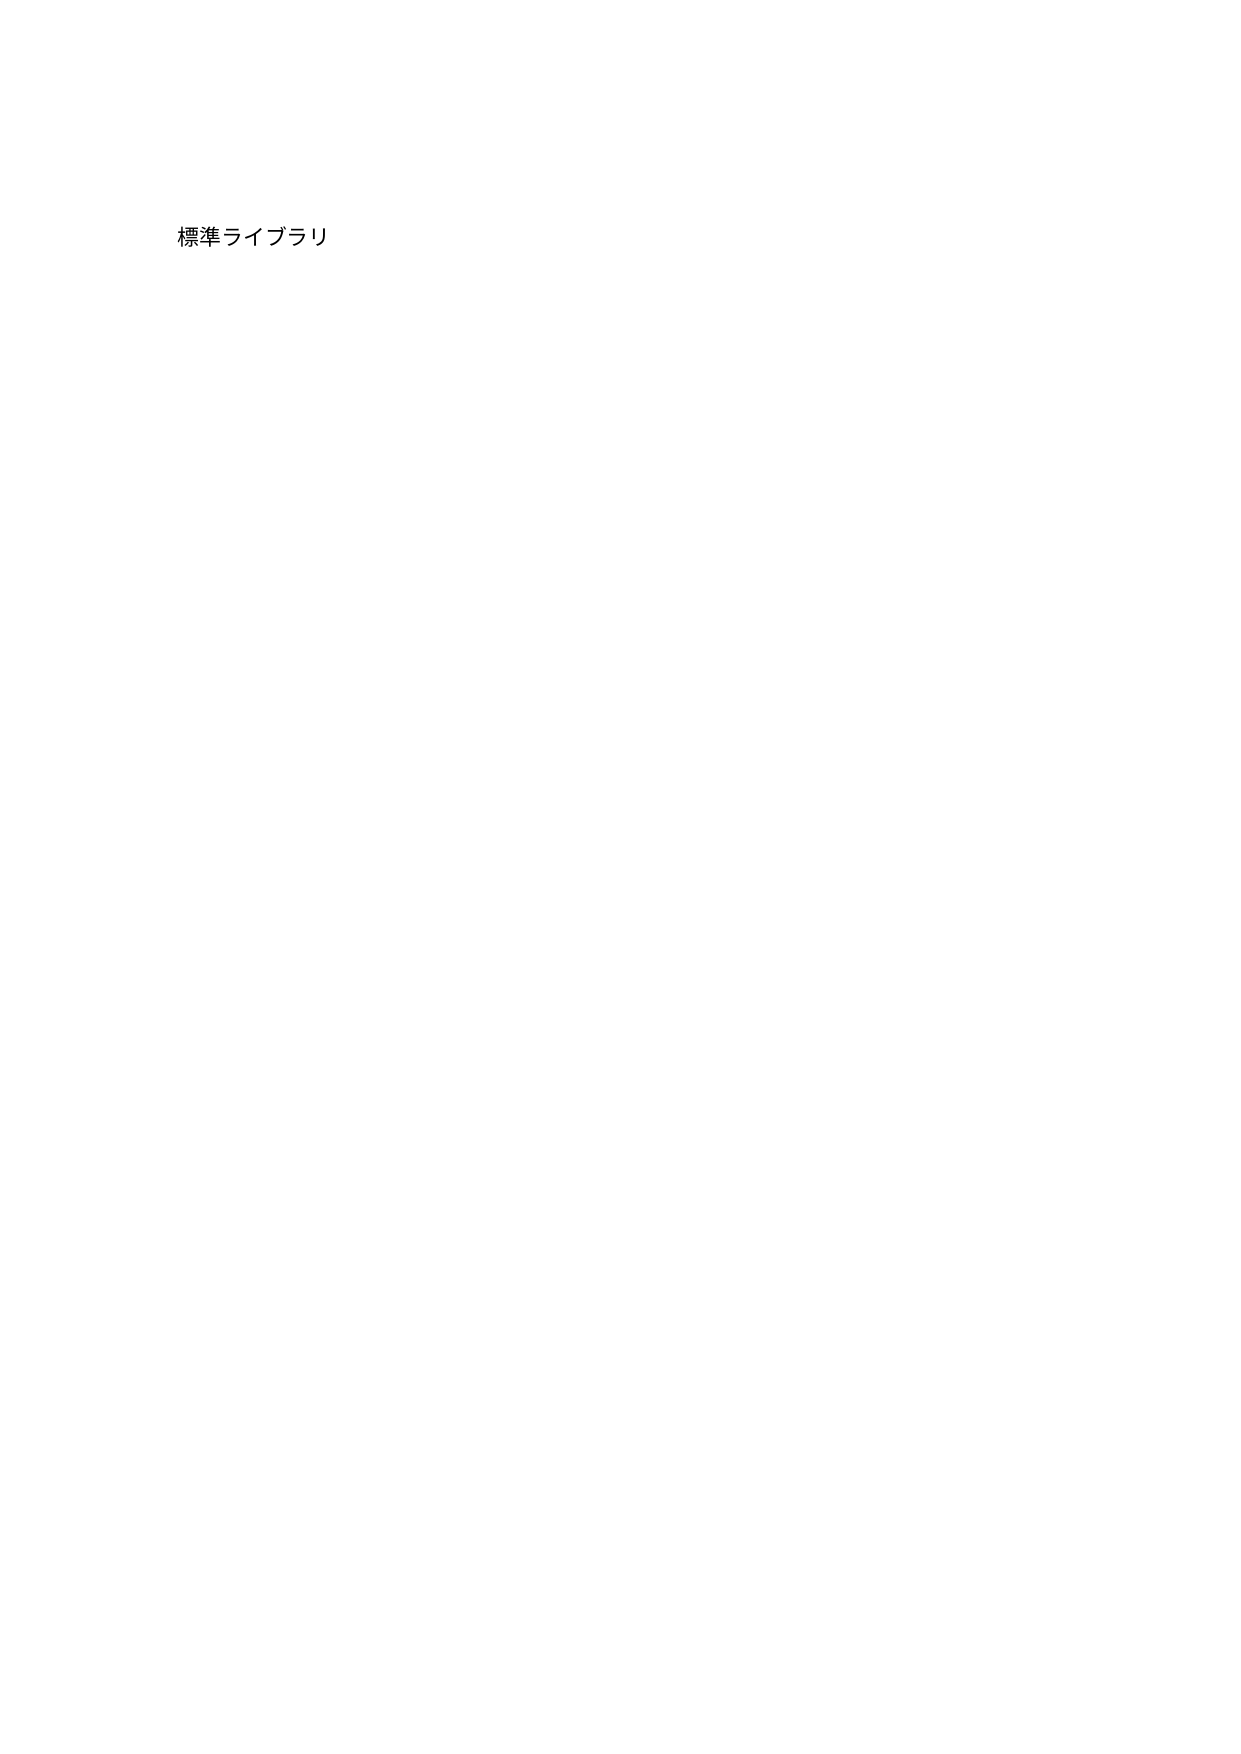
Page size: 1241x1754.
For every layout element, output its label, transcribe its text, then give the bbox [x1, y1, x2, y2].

text 標準ライブラリ [177, 217, 1063, 254]
